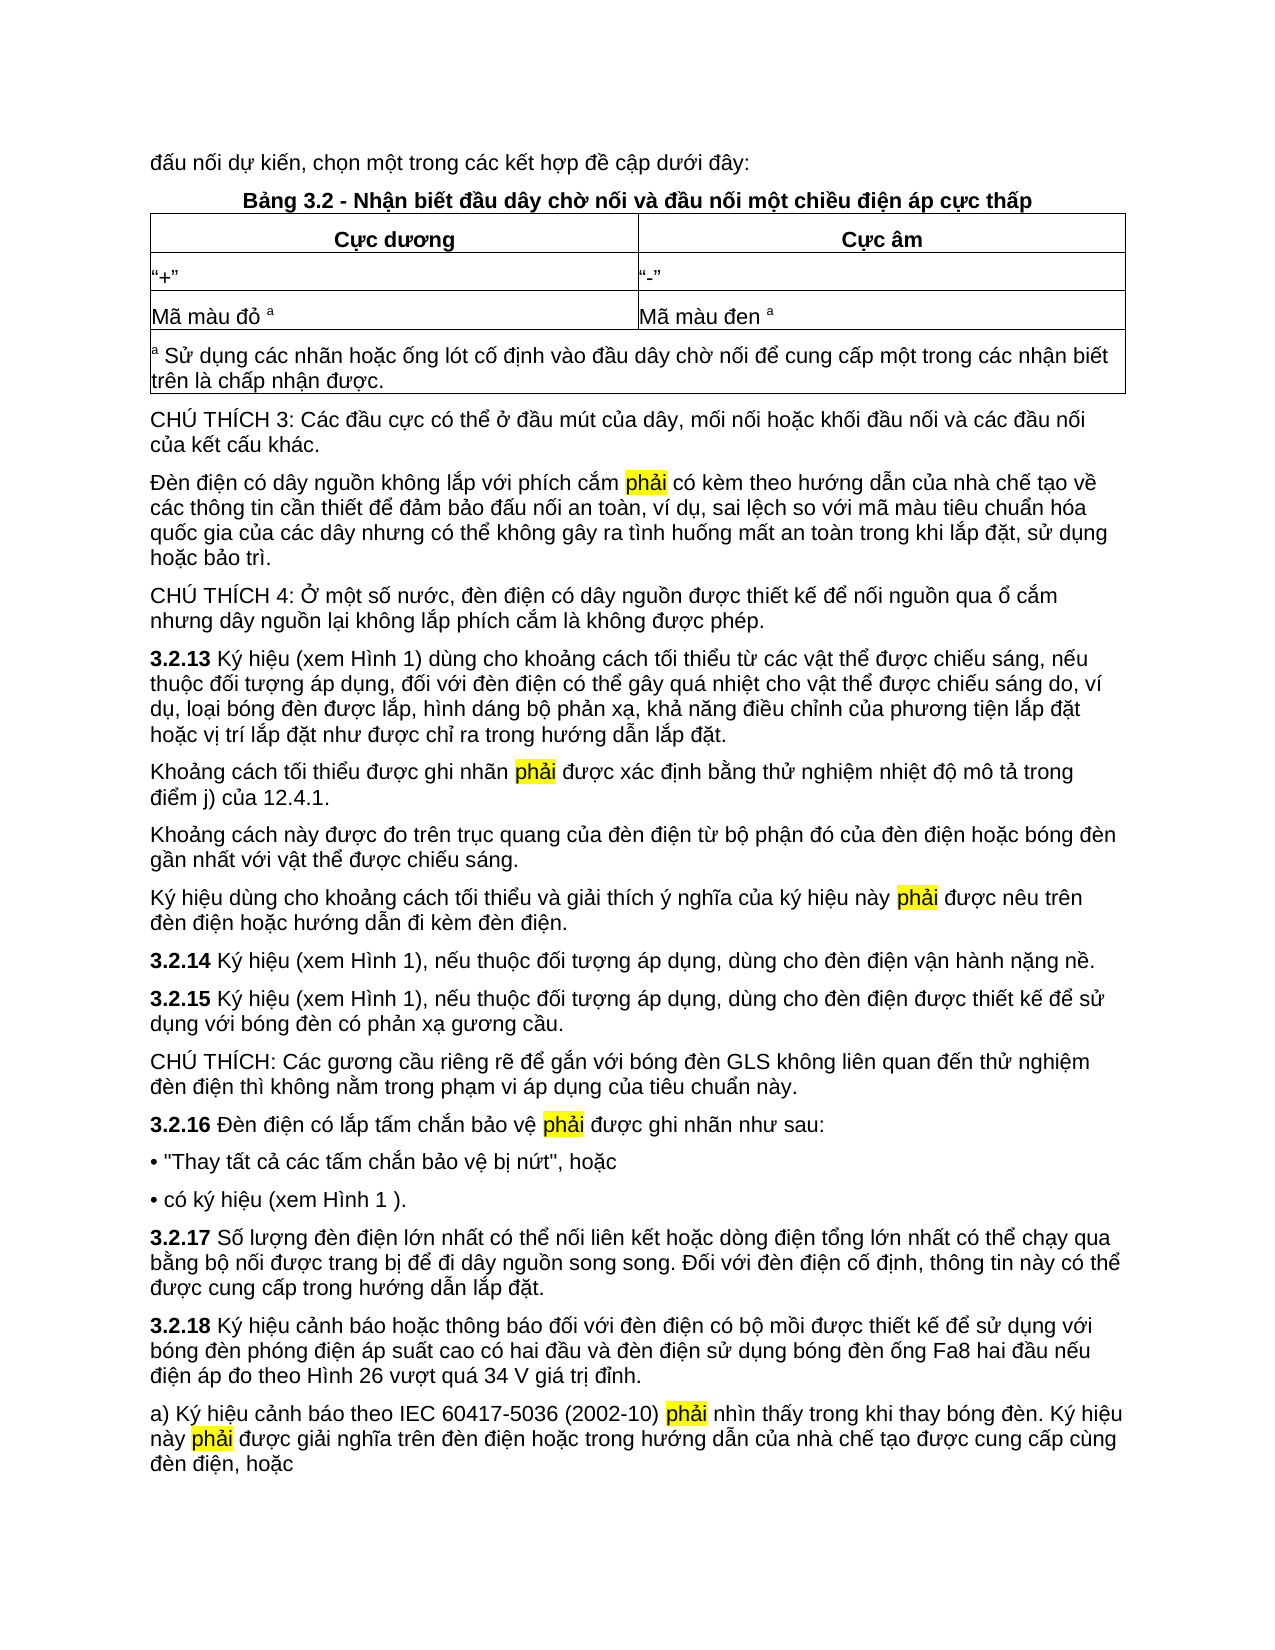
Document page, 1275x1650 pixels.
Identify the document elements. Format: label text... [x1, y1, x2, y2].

text 3.2.13 Ký hiệu (xem Hình 1) dùng cho khoảng cách tối thiểu từ các vật thể được chiếu sáng, nếu thuộc đối tượng áp dụng, đối với đèn điện có thể gây quá nhiệt cho vật thể được chiếu sáng do, ví dụ, loại bóng đèn được lắp, hình dáng bộ phản xạ, khả năng điều chỉnh của phương tiện lắp đặt hoặc vị trí lắp đặt như được chỉ ra trong hướng dẫn lắp đặt. [150, 646, 1125, 747]
text Ký hiệu dùng cho khoảng cách tối thiểu và giải thích ý nghĩa của ký hiệu này phải được nêu trên đèn điện hoặc hướng dẫn đi kèm đèn điện. [150, 885, 1125, 935]
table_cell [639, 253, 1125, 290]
text 3.2.16 Đèn điện có lắp tấm chắn bảo vệ phải được ghi nhãn như sau: [150, 1111, 543, 1137]
text a) Ký hiệu cảnh báo theo IEC 60417-5036 (2002-10) phải nhìn thấy trong khi thay bóng đèn. Ký hiệu này phải được giải nghĩa trên đèn điện hoặc trong hướng dẫn của nhà chế tạo được cung cấp cùng đèn điện, hoặc [150, 1401, 1125, 1476]
text Khoảng cách tối thiểu được ghi nhãn phải được xác định bằng thử nghiệm nhiệt độ mô tả trong điểm j) của 12.4.1. [150, 759, 1125, 809]
text • "Thay tất cả các tấm chắn bảo vệ bị nứt", hoặc [150, 1149, 1125, 1174]
text Đèn điện có dây nguồn không lắp với phích cắm phải có kèm theo hướng dẫn của nhà chế tạo về các thông tin cần thiết để đảm bảo đấu nối an toàn, ví dụ, sai lệch so với mã màu tiêu chuẩn hóa quốc gia của các dây nhưng có thể không gây ra tình huống mất an toàn trong khi lắp đặt, sử dụng hoặc bảo trì. [150, 469, 1125, 570]
text CHÚ THÍCH: Các gương cầu riêng rẽ để gắn với bóng đèn GLS không liên quan đến thử nghiệm đèn điện thì không nằm trong phạm vi áp dụng của tiêu chuẩn này. [150, 1048, 1125, 1099]
text 3.2.15 Ký hiệu (xem Hình 1), nếu thuộc đối tượng áp dụng, dùng cho đèn điện được thiết kế để sử dụng với bóng đèn có phản xạ gương cầu. [150, 986, 1125, 1036]
text • có ký hiệu (xem Hình 1 ). [150, 1187, 1125, 1212]
text CHÚ THÍCH 3: Các đầu cực có thể ở đầu mút của dây, mối nối hoặc khối đầu nối và các đầu nối của kết cấu khác. [150, 407, 1125, 457]
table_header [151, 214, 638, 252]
text 3.2.18 Ký hiệu cảnh báo hoặc thông báo đối với đèn điện có bộ mồi được thiết kế để sử dụng với bóng đèn phóng điện áp suất cao có hai đầu và đèn điện sử dụng bóng đèn ống Fa8 hai đầu nếu điện áp đo theo Hình 26 vượt quá 34 V giá trị đỉnh. [150, 1313, 1125, 1388]
text CHÚ THÍCH 4: Ở một số nước, đèn điện có dây nguồn được thiết kế để nối nguồn qua ổ cắm nhưng dây nguồn lại không lắp phích cắm là không được phép. [150, 583, 1125, 633]
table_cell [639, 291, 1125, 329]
text 3.2.17 Số lượng đèn điện lớn nhất có thể nối liên kết hoặc dòng điện tổng lớn nhất có thể chạy qua bằng bộ nối được trang bị để đi dây nguồn song song. Đối với đèn điện cố định, thông tin này có thể được cung cấp trong hướng dẫn lắp đặt. [150, 1224, 1125, 1300]
text 3.2.14 Ký hiệu (xem Hình 1), nếu thuộc đối tượng áp dụng, dùng cho đèn điện vận hành nặng nề. [150, 948, 1125, 973]
text Bảng 3.2 - Nhận biết đầu dây chờ nối và đầu nối một chiều điện áp cực thấp [150, 188, 1125, 213]
text 3.2.16 Đèn điện có lắp tấm chắn bảo vệ phải được ghi nhãn như sau: [584, 1111, 1125, 1137]
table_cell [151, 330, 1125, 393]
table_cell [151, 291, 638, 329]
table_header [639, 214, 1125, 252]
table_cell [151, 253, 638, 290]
text Khoảng cách này được đo trên trục quang của đèn điện từ bộ phận đó của đèn điện hoặc bóng đèn gần nhất với vật thể được chiếu sáng. [150, 822, 1125, 872]
